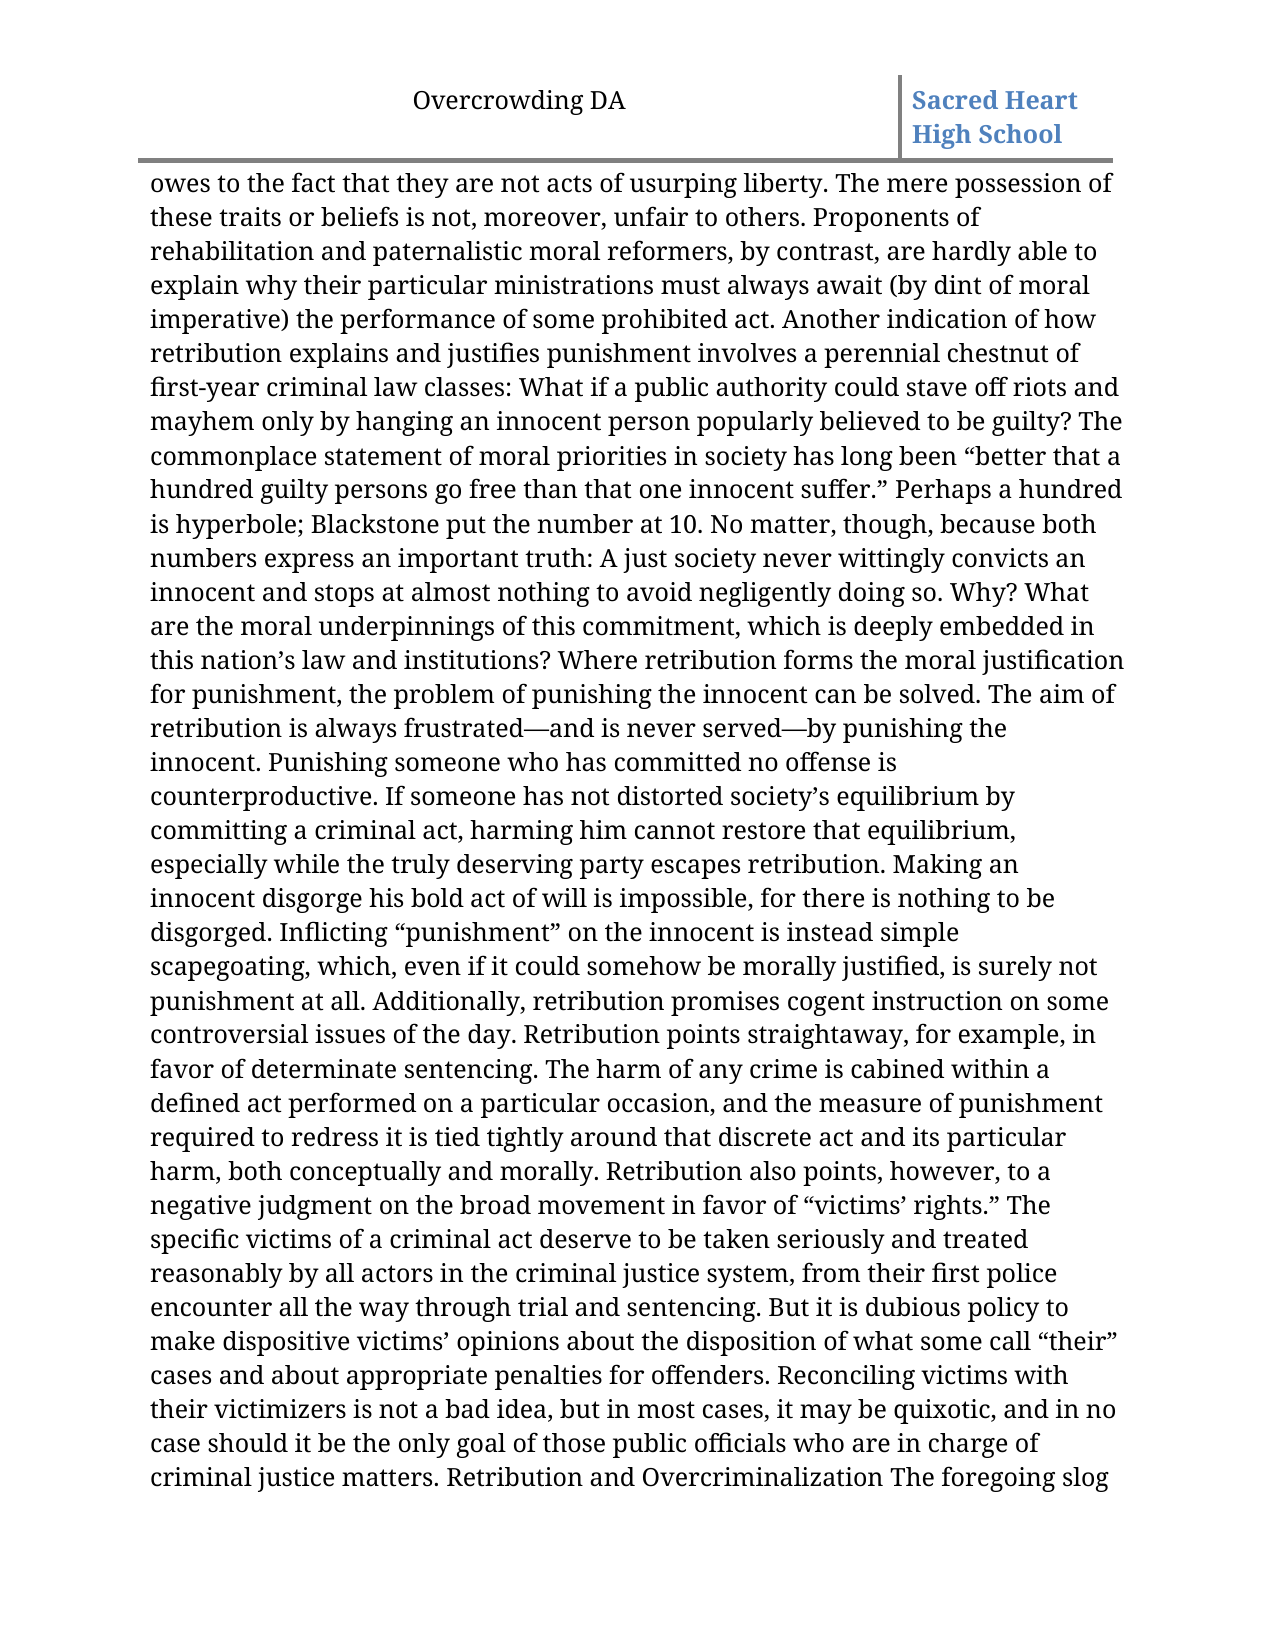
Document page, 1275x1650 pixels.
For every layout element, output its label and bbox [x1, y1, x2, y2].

text [150, 166, 1125, 1494]
